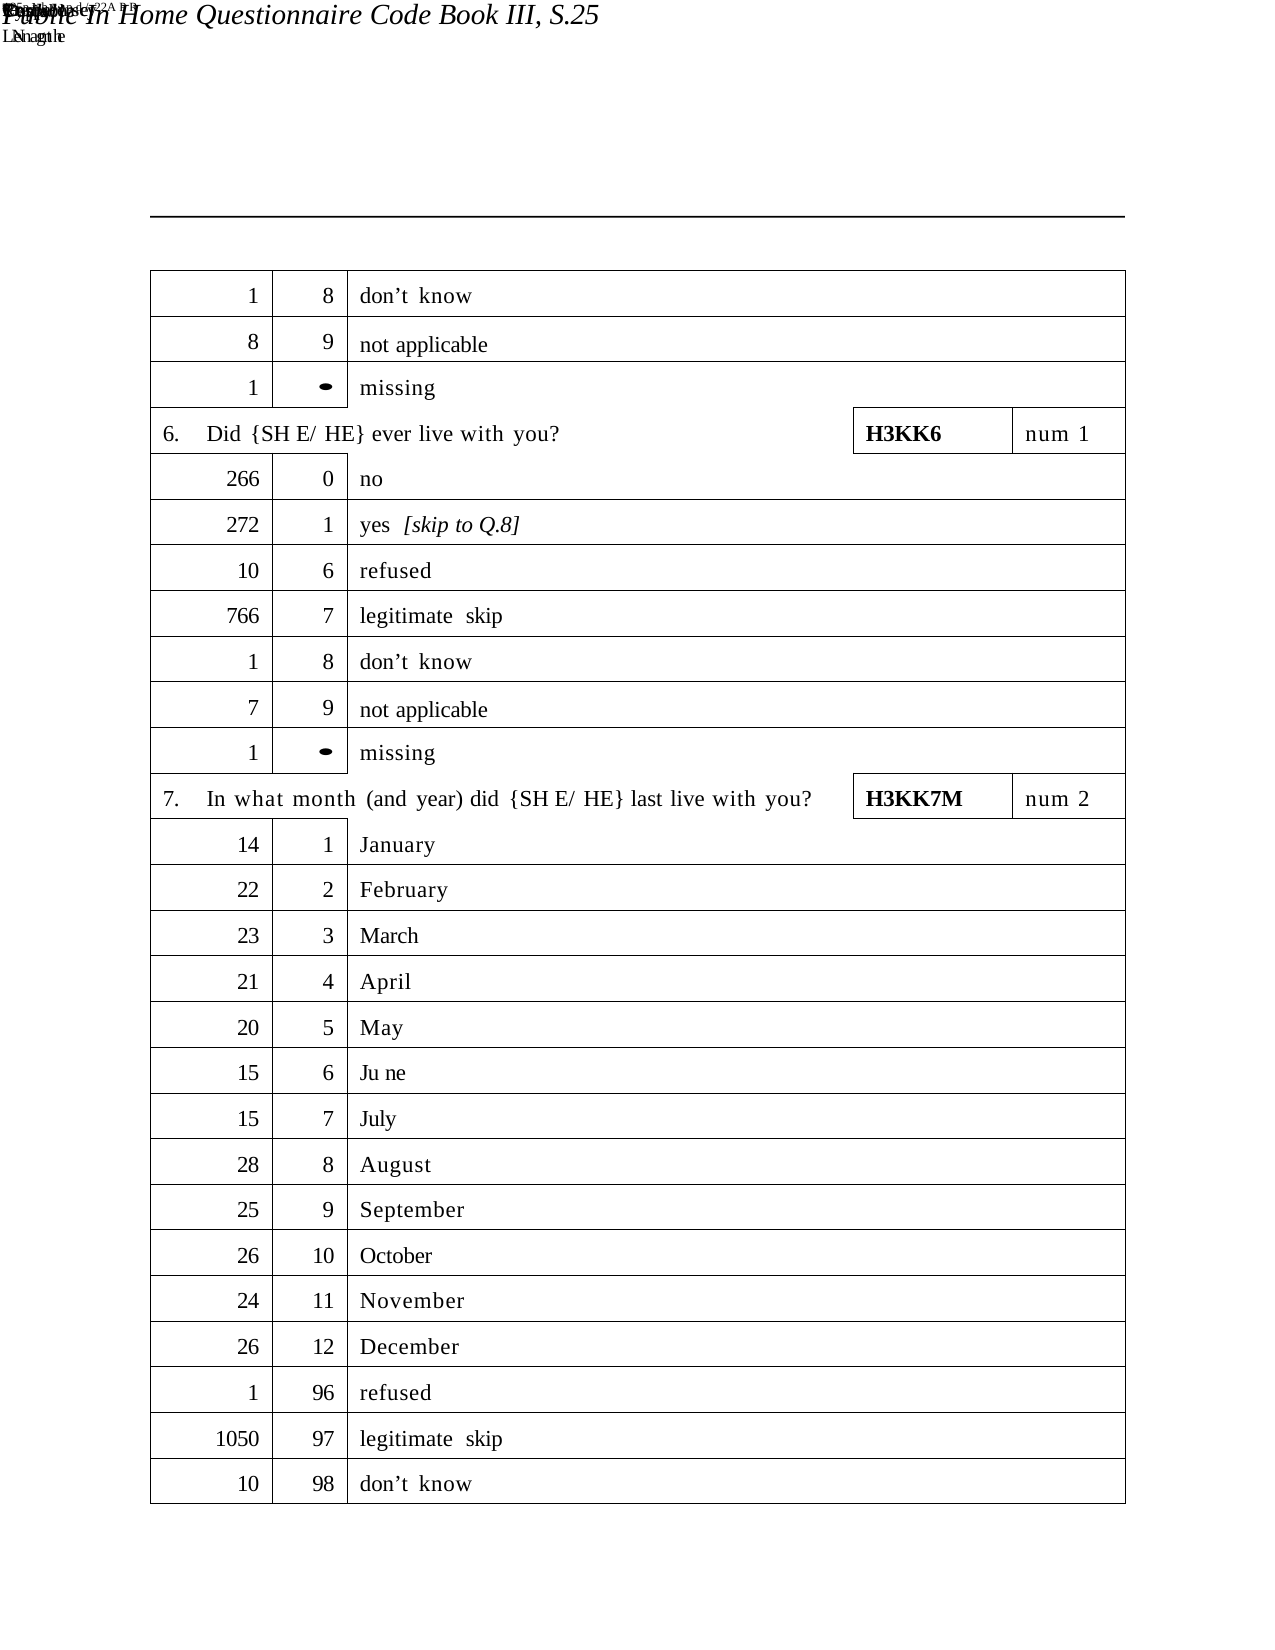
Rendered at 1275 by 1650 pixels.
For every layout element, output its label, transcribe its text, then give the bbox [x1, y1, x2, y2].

table_cell 15 [151, 1048, 272, 1092]
table_cell 1 [273, 819, 347, 864]
table_header 8 [273, 271, 347, 316]
table_cell 1 [151, 1367, 272, 1412]
table_cell missing [348, 362, 1125, 407]
table_cell not applicable [348, 682, 1125, 727]
table_cell 21 [151, 956, 272, 1001]
table_cell 7 [273, 1094, 347, 1138]
table_cell 9 [273, 1185, 347, 1229]
table_cell num 2 [1013, 774, 1125, 818]
table_cell 7 [273, 591, 347, 636]
table_cell November [348, 1276, 1125, 1321]
table_cell H3KK7M [854, 774, 1012, 818]
table_cell 96 [273, 1367, 347, 1412]
table_cell • [273, 728, 347, 773]
table_cell refused [348, 545, 1125, 590]
table_cell 98 [273, 1459, 347, 1503]
table_cell 20 [151, 1002, 272, 1047]
table_cell 11 [273, 1276, 347, 1321]
table_cell 26 [151, 1230, 272, 1275]
table_cell 1050 [151, 1413, 272, 1458]
table_cell 25 [151, 1185, 272, 1229]
table_cell 24 [151, 1276, 272, 1321]
table_cell August [348, 1139, 1125, 1184]
table_cell refused [348, 1367, 1125, 1412]
table_cell legitimate skip [348, 1413, 1125, 1458]
table_cell 7. In what month (and year) did {SH E/ HE} last live with you? [151, 773, 853, 818]
table_cell 97 [273, 1413, 347, 1458]
table_cell December [348, 1322, 1125, 1366]
table_cell num 1 [1013, 408, 1125, 453]
table_cell 1 [151, 637, 272, 681]
table_cell 6 [273, 1048, 347, 1092]
table_cell don’t know [348, 1459, 1125, 1503]
table_header don’t know [348, 271, 1125, 316]
table_cell not applicable [348, 317, 1125, 361]
table_cell 12 [273, 1322, 347, 1366]
table_cell 766 [151, 591, 272, 636]
table_cell 6 [273, 545, 347, 590]
table_cell May [348, 1002, 1125, 1047]
table_cell 23 [151, 911, 272, 955]
table_cell • [273, 362, 347, 407]
table_cell 4 [273, 956, 347, 1001]
table_cell 10 [273, 1230, 347, 1275]
table_cell 9 [273, 317, 347, 361]
table_cell September [348, 1185, 1125, 1229]
table_cell 8 [273, 1139, 347, 1184]
table_cell 7 [151, 682, 272, 727]
table_cell 266 [151, 454, 272, 498]
table_cell 8 [151, 317, 272, 361]
table_cell yes [skip to Q.8] [348, 500, 1125, 544]
table_cell April [348, 956, 1125, 1001]
table_cell 9 [273, 682, 347, 727]
table_cell H3KK6 [854, 408, 1012, 453]
table_cell 10 [151, 1459, 272, 1503]
table_cell no [348, 453, 1125, 498]
table_cell 272 [151, 500, 272, 544]
table_cell February [348, 865, 1125, 910]
table_header 1 [151, 271, 272, 316]
table_cell legitimate skip [348, 591, 1125, 636]
table_cell 1 [151, 362, 272, 407]
table_cell 10 [151, 545, 272, 590]
table_cell 5 [273, 1002, 347, 1047]
table_cell don’t know [348, 637, 1125, 681]
table_cell 15 [151, 1094, 272, 1138]
table_cell March [348, 911, 1125, 955]
table_cell 28 [151, 1139, 272, 1184]
table_cell 2 [273, 865, 347, 910]
table_cell 1 [151, 728, 272, 773]
table_cell 3 [273, 911, 347, 955]
table_cell January [348, 818, 1125, 864]
table_cell 8 [273, 637, 347, 681]
table_cell October [348, 1230, 1125, 1275]
table_cell 22 [151, 865, 272, 910]
table_cell July [348, 1094, 1125, 1138]
table_cell 14 [151, 819, 272, 864]
table_cell 26 [151, 1322, 272, 1366]
table_cell Ju ne [348, 1048, 1125, 1092]
table_cell 1 [273, 500, 347, 544]
table_cell 6. Did {SH E/ HE} ever live with you? [151, 407, 853, 453]
table_cell 0 [273, 454, 347, 498]
table_cell missing [348, 728, 1125, 773]
